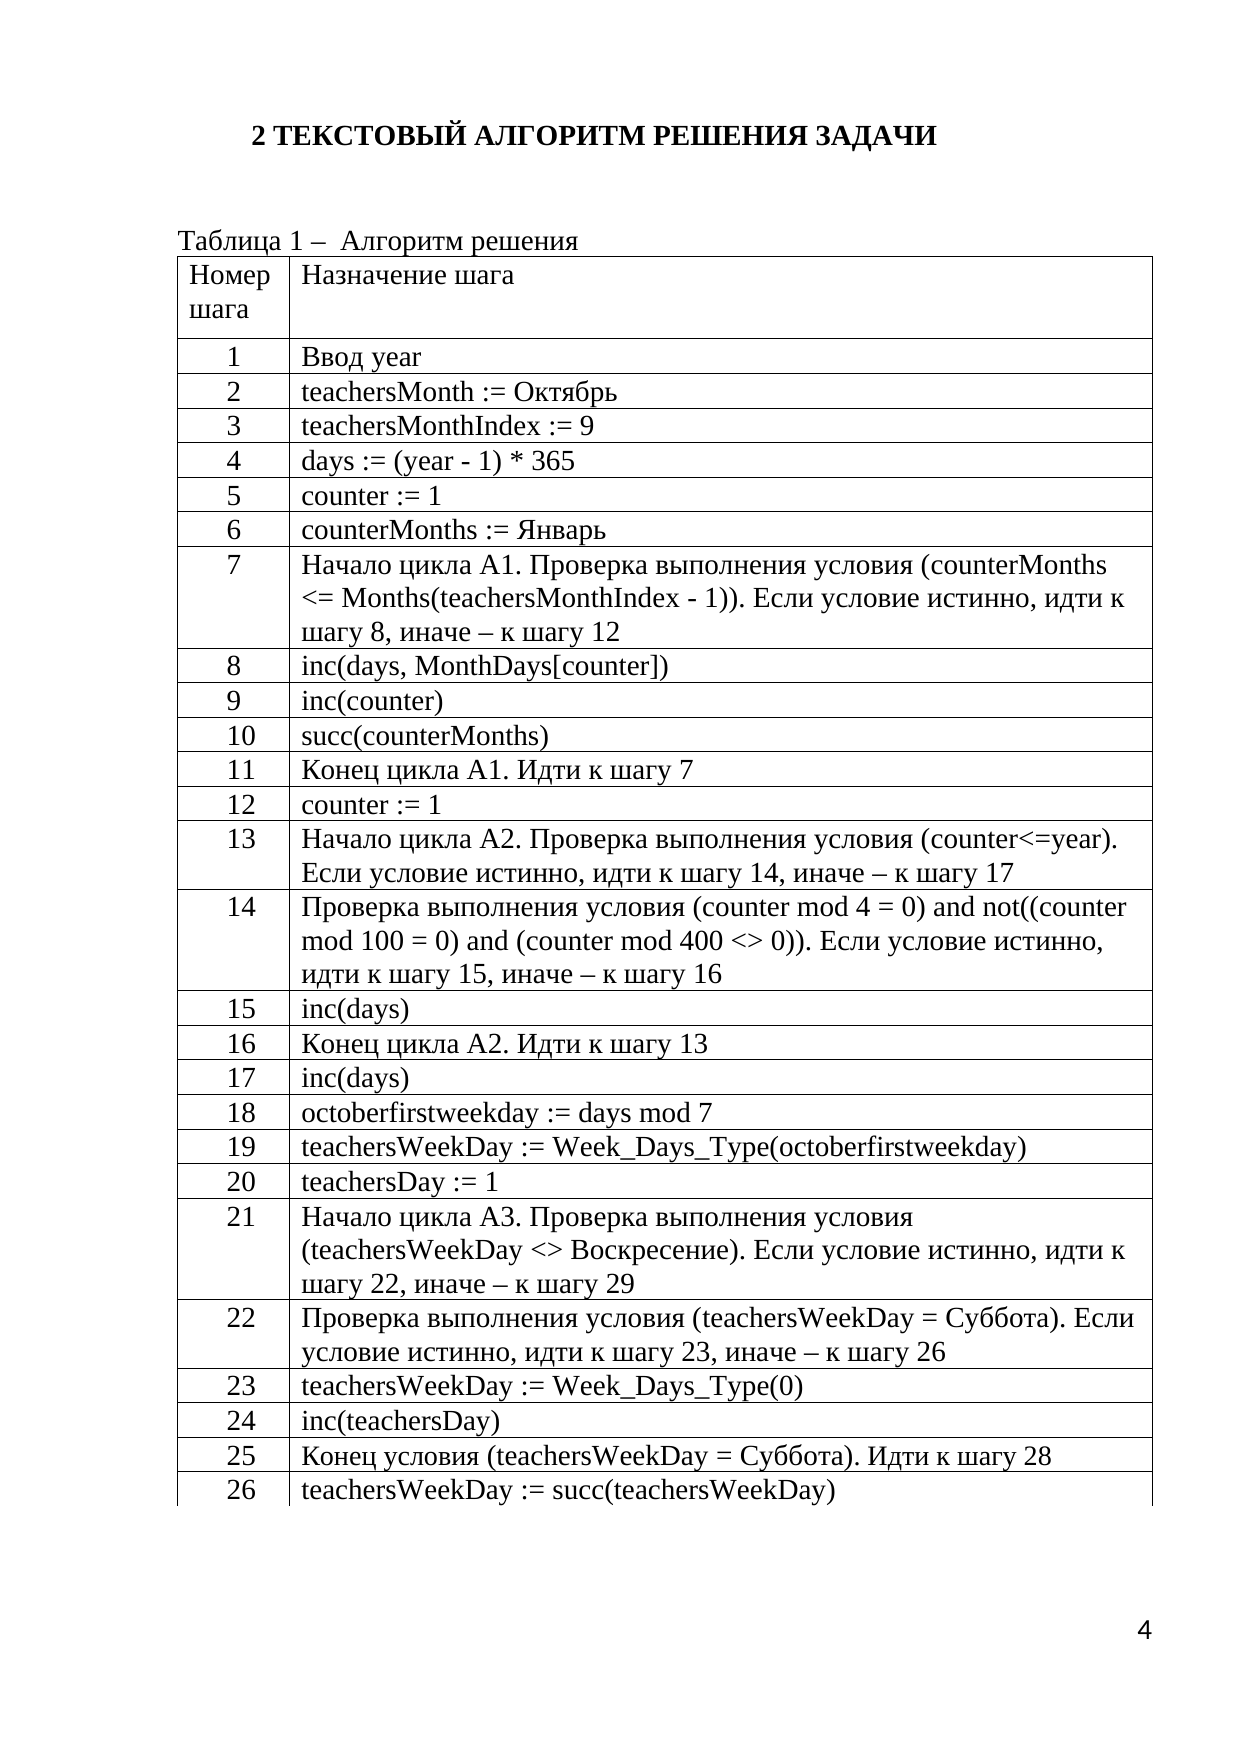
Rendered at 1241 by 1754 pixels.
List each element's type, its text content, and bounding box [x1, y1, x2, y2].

table_cell teachersWeekDay := Week_Days_Type(0) [290, 1369, 1152, 1402]
table_cell octoberfirstweekday := days mod 7 [290, 1095, 1152, 1128]
table_cell teachersWeekDay := Week_Days_Type(octoberfirstweekday) [290, 1130, 1152, 1163]
table_cell [178, 1060, 289, 1094]
table_cell teachersDay := 1 [290, 1164, 1152, 1198]
table_cell [178, 718, 289, 751]
table_header Назначение шага [290, 257, 1152, 338]
table_cell Конец условия (teachersWeekDay = Суббота). Идти к шагу 28 [290, 1438, 1152, 1471]
table_cell [178, 752, 289, 786]
table_cell counter := 1 [290, 478, 1152, 511]
table_cell Проверка выполнения условия (teachersWeekDay = Суббота). Если условие истинно, идти к шагу 23, иначе – к шагу 26 [290, 1300, 1152, 1367]
table_cell inc(counter) [290, 683, 1152, 717]
table_cell Начало цикла А2. Проверка выполнения условия (counter<=year). Если условие истинно, идти к шагу 14, иначе – к шагу 17 [290, 821, 1152, 888]
table_cell teachersMonth := Октябрь [290, 374, 1152, 407]
table_cell [178, 443, 289, 477]
table_cell Проверка выполнения условия (counter mod 4 = 0) and not((counter mod 100 = 0) and (counter mod 400 <> 0)). Если условие истинно, идти к шагу 15, иначе – к шагу 16 [290, 890, 1152, 990]
table_cell [178, 409, 289, 442]
table_cell [178, 821, 289, 888]
subtitle Текстовый алгоритм решения задачи [251, 118, 1152, 152]
table_cell [178, 991, 289, 1025]
table_cell [178, 1164, 289, 1198]
table_cell inc(days, MonthDays[counter]) [290, 649, 1152, 682]
table_cell Конец цикла А2. Идти к шагу 13 [290, 1026, 1152, 1059]
table_cell [178, 547, 289, 647]
table_cell [178, 1130, 289, 1163]
table_cell [178, 890, 289, 990]
table_cell succ(counterMonths) [290, 718, 1152, 751]
table_cell [178, 787, 289, 820]
table_cell teachersWeekDay := succ(teachersWeekDay) [290, 1472, 1152, 1506]
table_cell counterMonths := Январь [290, 512, 1152, 546]
table_cell days := (year - 1) * 365 [290, 443, 1152, 477]
table_header Номер шага [178, 257, 289, 338]
table_cell inc(days) [290, 1060, 1152, 1094]
table_cell teachersMonthIndex := 9 [290, 409, 1152, 442]
table_cell Начало цикла А1. Проверка выполнения условия (counterMonths <= Months(teachersMonthIndex - 1)). Если условие истинно, идти к шагу 8, иначе – к шагу 12 [290, 547, 1152, 647]
table_cell [178, 1300, 289, 1367]
table_cell [178, 512, 289, 546]
table_cell [178, 1199, 289, 1299]
table_cell Начало цикла А3. Проверка выполнения условия (teachersWeekDay <> Воскресение). Если условие истинно, идти к шагу 22, иначе – к шагу 29 [290, 1199, 1152, 1299]
table_cell Ввод year [290, 339, 1152, 373]
table_cell [178, 1403, 289, 1437]
table_cell Конец цикла А1. Идти к шагу 7 [290, 752, 1152, 786]
table_cell [178, 683, 289, 717]
table_cell counter := 1 [290, 787, 1152, 820]
table_cell [178, 478, 289, 511]
table_cell [178, 1472, 289, 1506]
table_cell [178, 1095, 289, 1128]
table_cell [178, 374, 289, 407]
table_cell [178, 1026, 289, 1059]
table_cell inc(teachersDay) [290, 1403, 1152, 1437]
table_cell [178, 339, 289, 373]
table_cell [178, 1438, 289, 1471]
table_cell [178, 649, 289, 682]
table_cell inc(days) [290, 991, 1152, 1025]
table_cell [178, 1369, 289, 1402]
